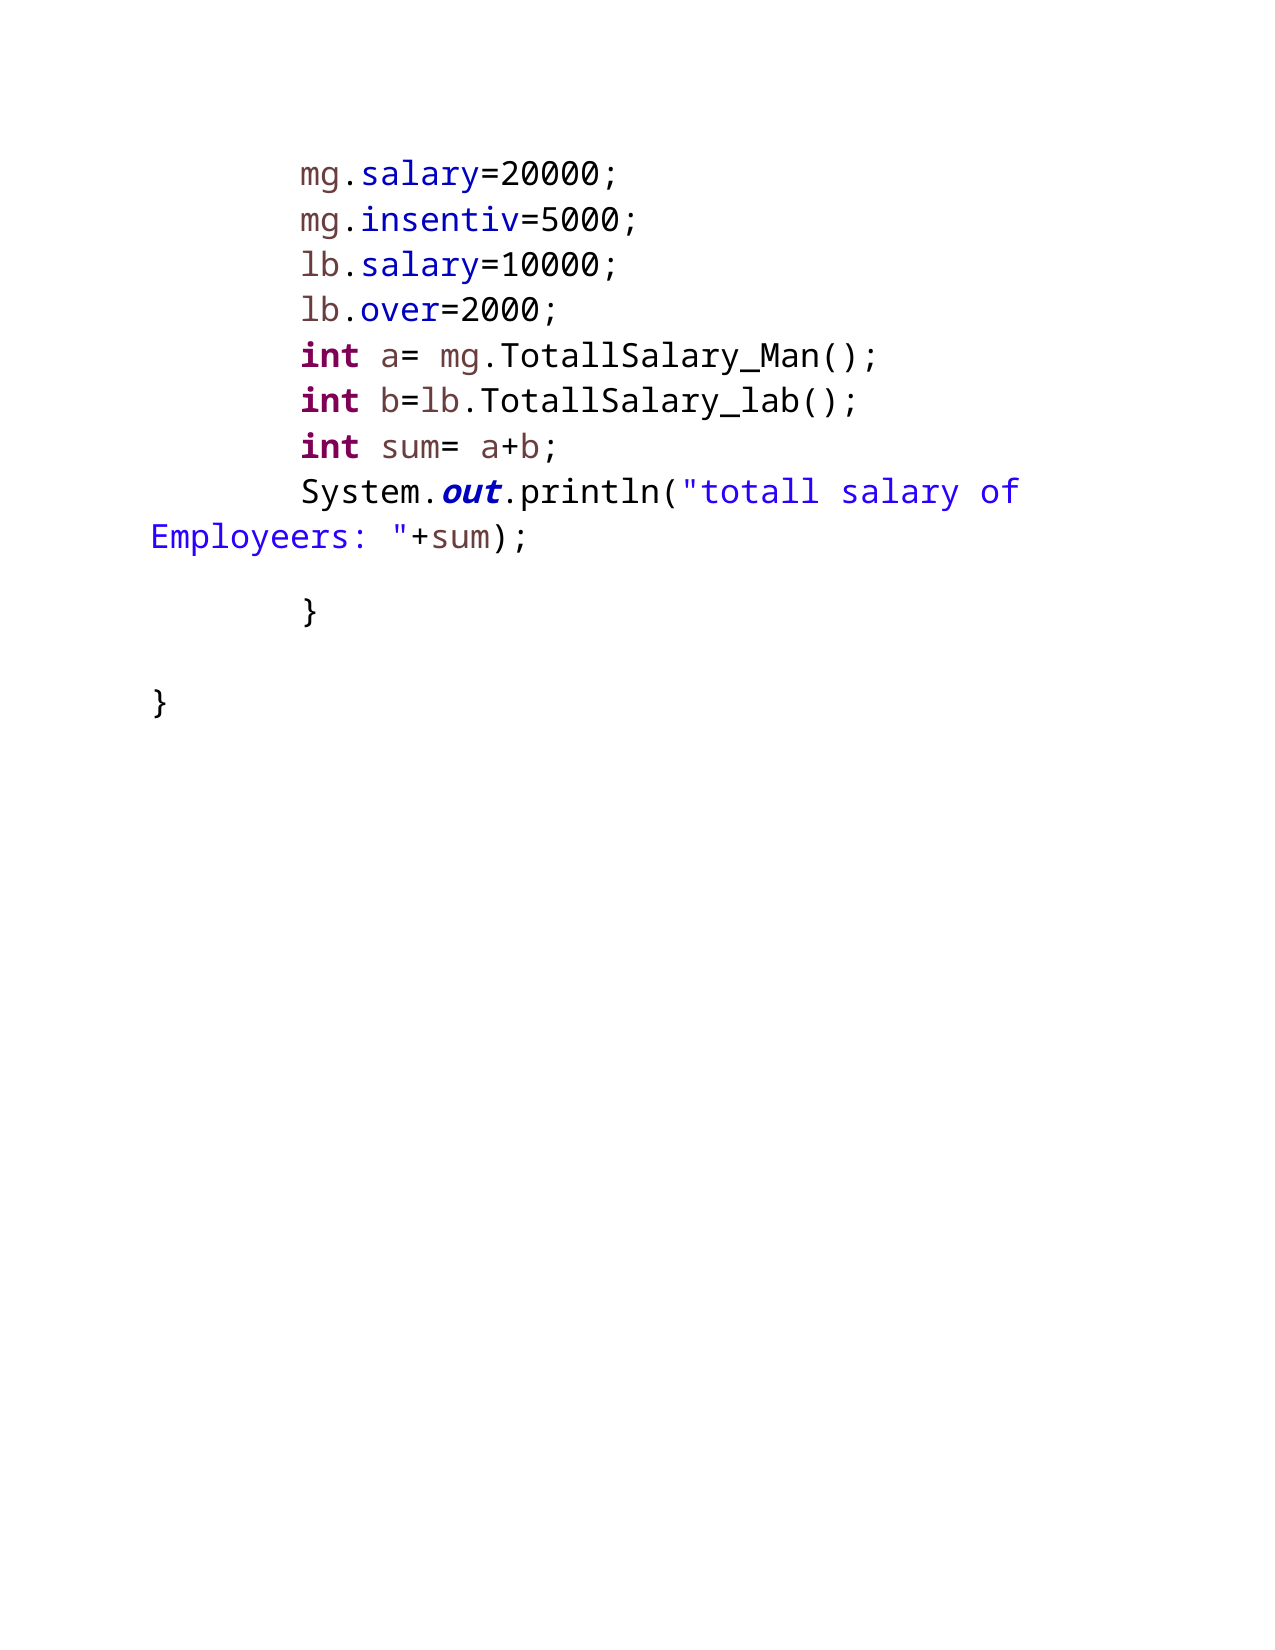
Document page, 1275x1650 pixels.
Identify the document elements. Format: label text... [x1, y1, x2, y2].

text } [150, 587, 1125, 632]
text lb.salary=10000; [150, 241, 1125, 286]
text int a= mg.TotallSalary_Man(); [150, 332, 1125, 377]
text mg.salary=20000; [150, 150, 1125, 195]
text int b=lb.TotallSalary_lab(); [150, 377, 1125, 422]
text System.out.println("totall salary of Employeers: "+sum); [150, 468, 1125, 559]
text } [150, 678, 1125, 723]
text mg.insentiv=5000; [150, 195, 1125, 241]
text lb.over=2000; [150, 286, 1125, 332]
text int sum= a+b; [150, 422, 1125, 468]
